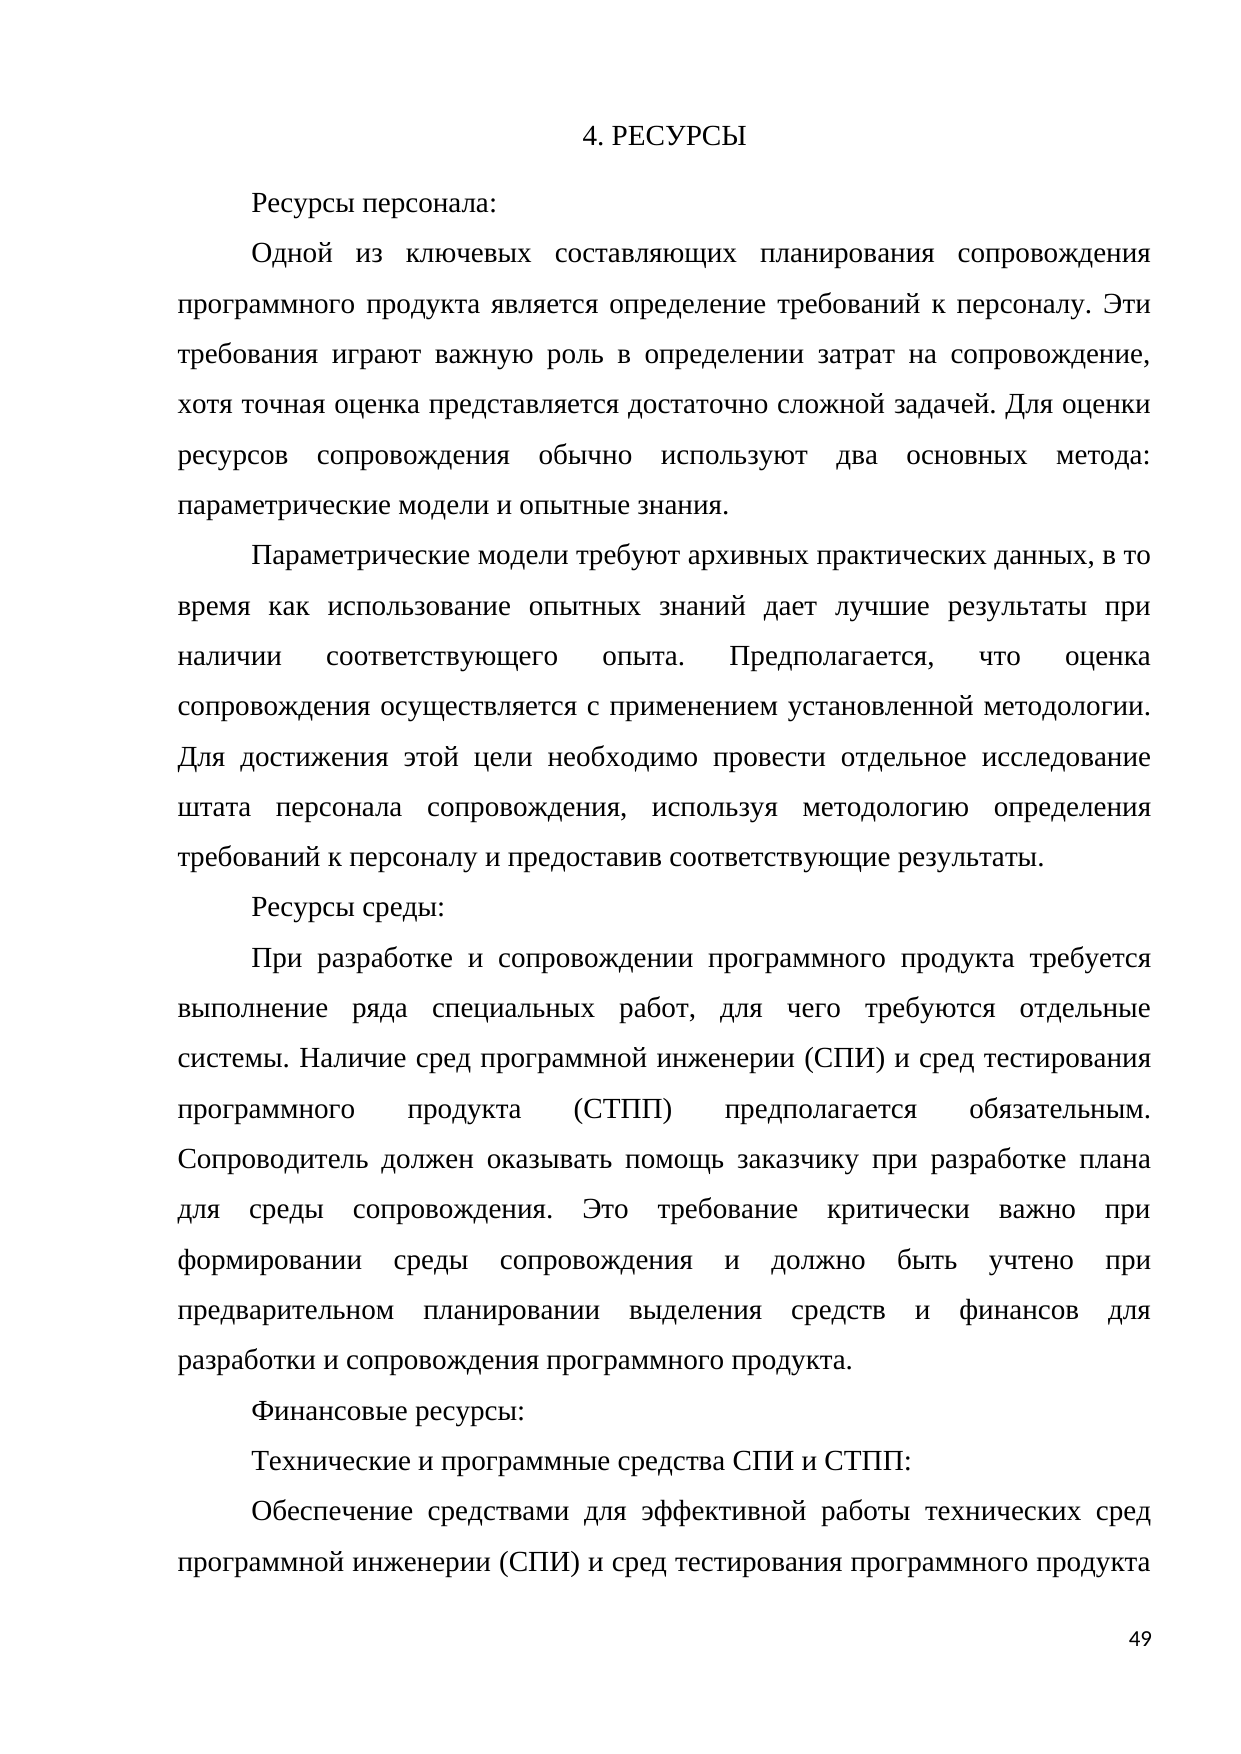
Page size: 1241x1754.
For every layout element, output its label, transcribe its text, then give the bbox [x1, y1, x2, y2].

text Ресурсы среды: [177, 889, 1152, 923]
text Параметрические модели требуют архивных практических данных, в то время как использование опытных знаний дает лучшие результаты при наличии соответствующего опыта. Предполагается, что оценка сопровождения осуществляется с применением установленной методологии. Для достижения этой цели необходимо провести отдельное исследование штата персонала сопровождения, используя методологию определения требований к персоналу и предоставив соответствующие результаты. [177, 537, 1152, 873]
text Одной из ключевых составляющих планирования сопровождения программного продукта является определение требований к персоналу. Эти требования играют важную роль в определении затрат на сопровождение, хотя точная оценка представляется достаточно сложной задачей. Для оценки ресурсов сопровождения обычно используют два основных метода: параметрические модели и опытные знания. [177, 236, 1152, 521]
text Финансовые ресурсы: [177, 1393, 1152, 1426]
subtitle 4. РЕСУРСЫ [177, 118, 1152, 152]
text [177, 1493, 1152, 1577]
text Технические и программные средства СПИ и СТПП: [177, 1443, 1152, 1477]
text При разработке и сопровождении программного продукта требуется выполнение ряда специальных работ, для чего требуются отдельные системы. Наличие сред программной инженерии (СПИ) и сред тестирования программного продукта (СТПП) предполагается обязательным. Сопроводитель должен оказывать помощь заказчику при разработке плана для среды сопровождения. Это требование критически важно при формировании среды сопровождения и должно быть учтено при предварительном планировании выделения средств и финансов для разработки и сопровождения программного продукта. [177, 940, 1152, 1376]
text Ресурсы персонала: [177, 185, 1152, 219]
